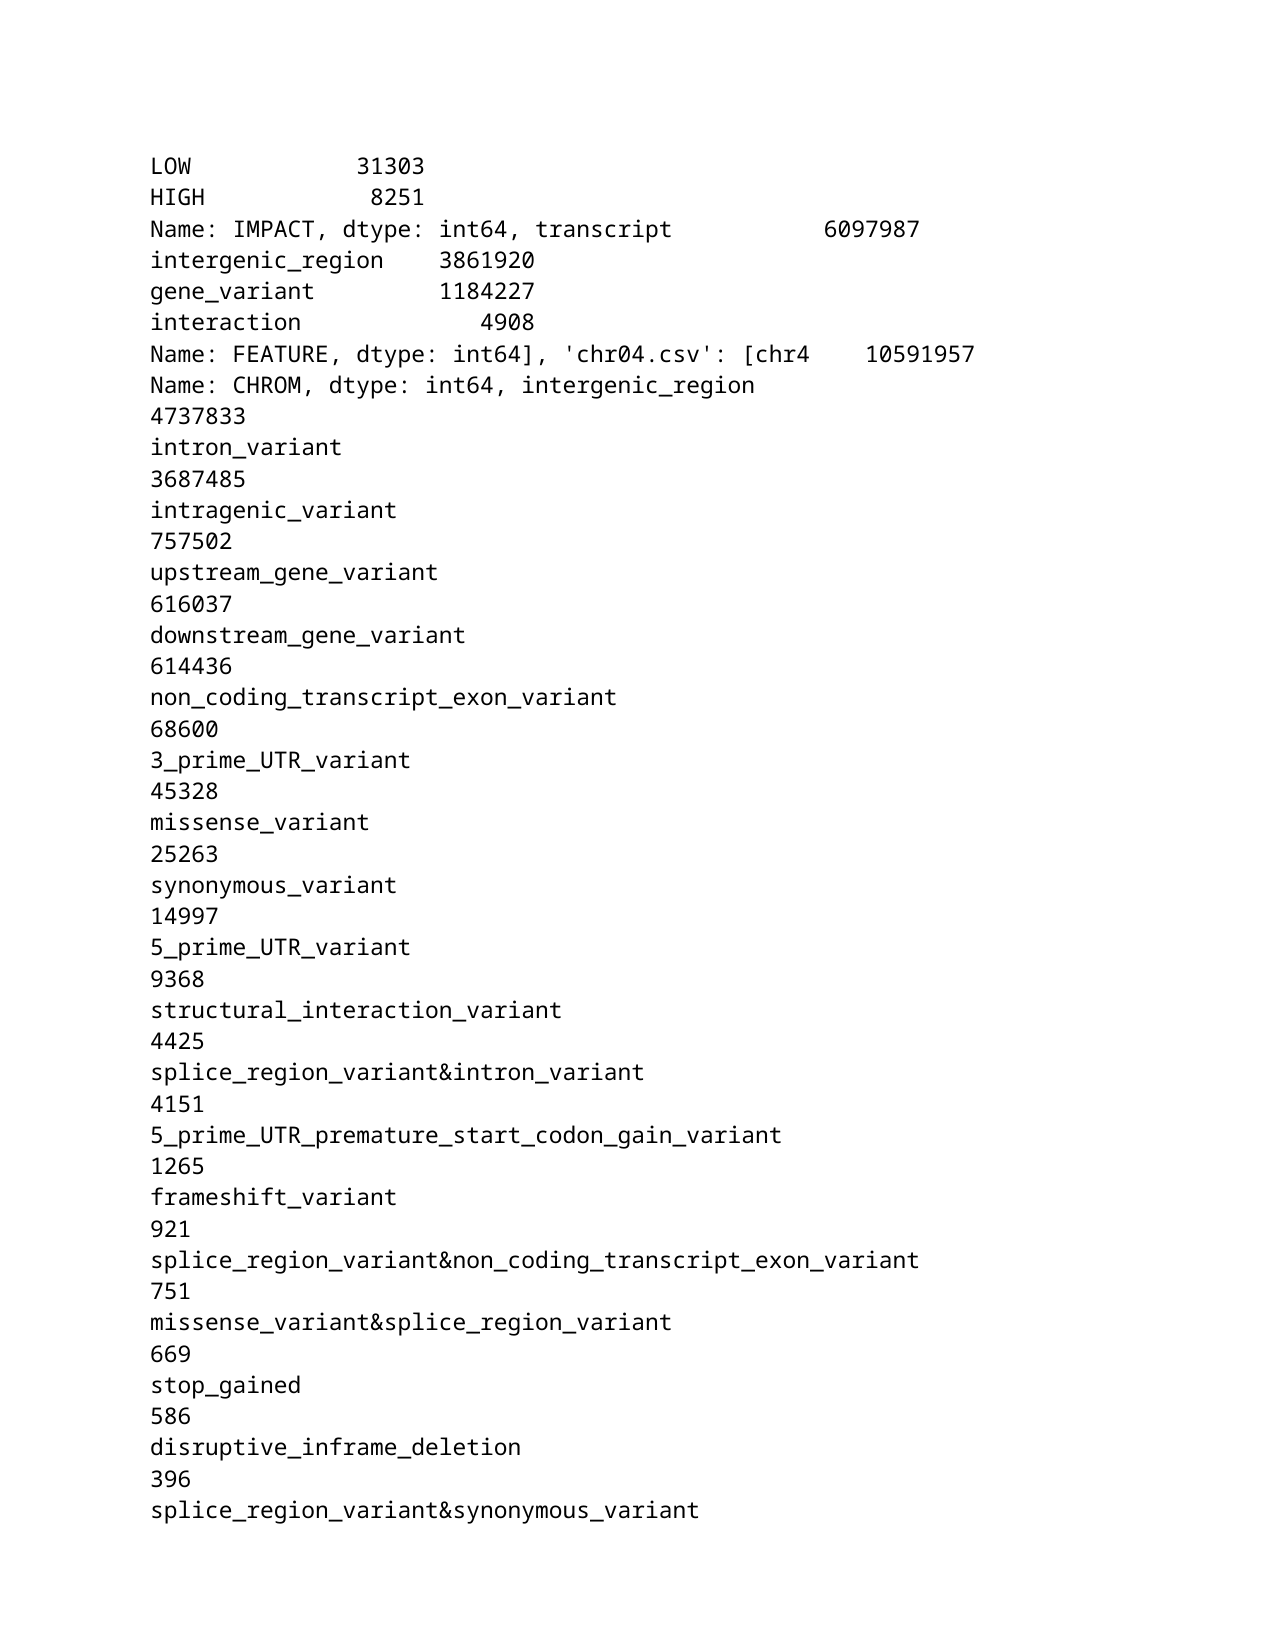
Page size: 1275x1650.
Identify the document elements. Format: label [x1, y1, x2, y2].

text [150, 150, 1125, 1525]
